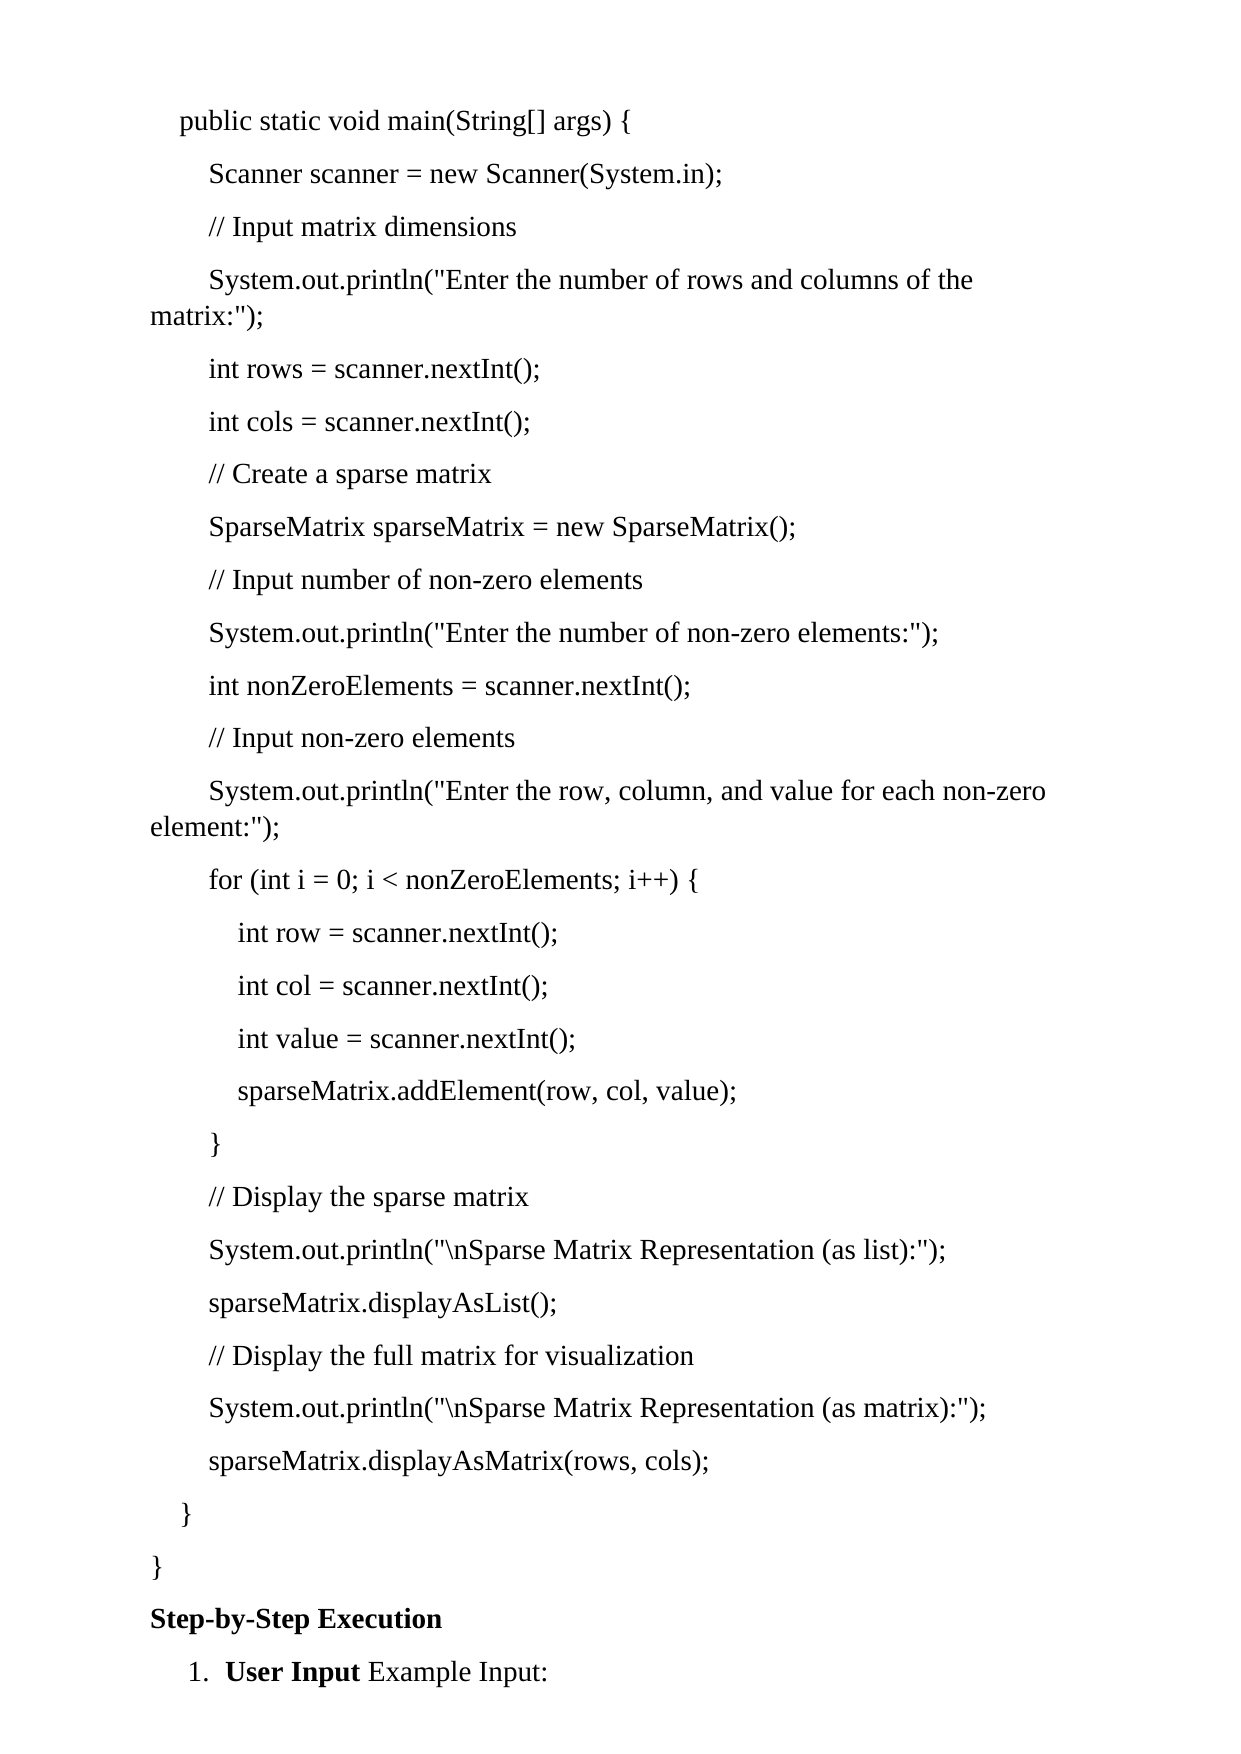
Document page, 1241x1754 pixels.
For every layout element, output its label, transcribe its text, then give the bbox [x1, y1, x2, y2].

text int col = scanner.nextInt(); [150, 968, 1090, 1001]
text System.out.println("Enter the number of non-zero elements:"); [150, 615, 1090, 648]
text // Input non-zero elements [150, 721, 1090, 754]
list User Input Example Input: [187, 1654, 1090, 1688]
text sparseMatrix.addElement(row, col, value); [150, 1073, 1090, 1107]
text Scanner scanner = new Scanner(System.in); [150, 156, 1090, 190]
text int nonZeroElements = scanner.nextInt(); [150, 668, 1090, 701]
text // Input matrix dimensions [150, 209, 1090, 243]
text int rows = scanner.nextInt(); [150, 351, 1090, 384]
text int row = scanner.nextInt(); [150, 915, 1090, 949]
text SparseMatrix sparseMatrix = new SparseMatrix(); [150, 509, 1090, 543]
text System.out.println("Enter the number of rows and columns of the matrix:"); [150, 262, 1090, 332]
text // Input number of non-zero elements [150, 562, 1090, 596]
text } [150, 1496, 1090, 1529]
text public static void main(String[] args) { [150, 103, 1090, 137]
text sparseMatrix.displayAsList(); [150, 1285, 1090, 1318]
text } [150, 1126, 1090, 1160]
text System.out.println("\nSparse Matrix Representation (as matrix):"); [150, 1390, 1090, 1424]
text for (int i = 0; i < nonZeroElements; i++) { [150, 862, 1090, 896]
text // Create a sparse matrix [150, 456, 1090, 490]
text System.out.println("Enter the row, column, and value for each non-zero element:"); [150, 773, 1090, 843]
text // Display the full matrix for visualization [150, 1338, 1090, 1371]
text } [150, 1549, 1090, 1582]
text sparseMatrix.displayAsMatrix(rows, cols); [150, 1443, 1090, 1477]
text System.out.println("\nSparse Matrix Representation (as list):"); [150, 1232, 1090, 1266]
text Step-by-Step Execution [150, 1602, 1090, 1635]
text int cols = scanner.nextInt(); [150, 404, 1090, 437]
text int value = scanner.nextInt(); [150, 1021, 1090, 1054]
text // Display the sparse matrix [150, 1179, 1090, 1213]
